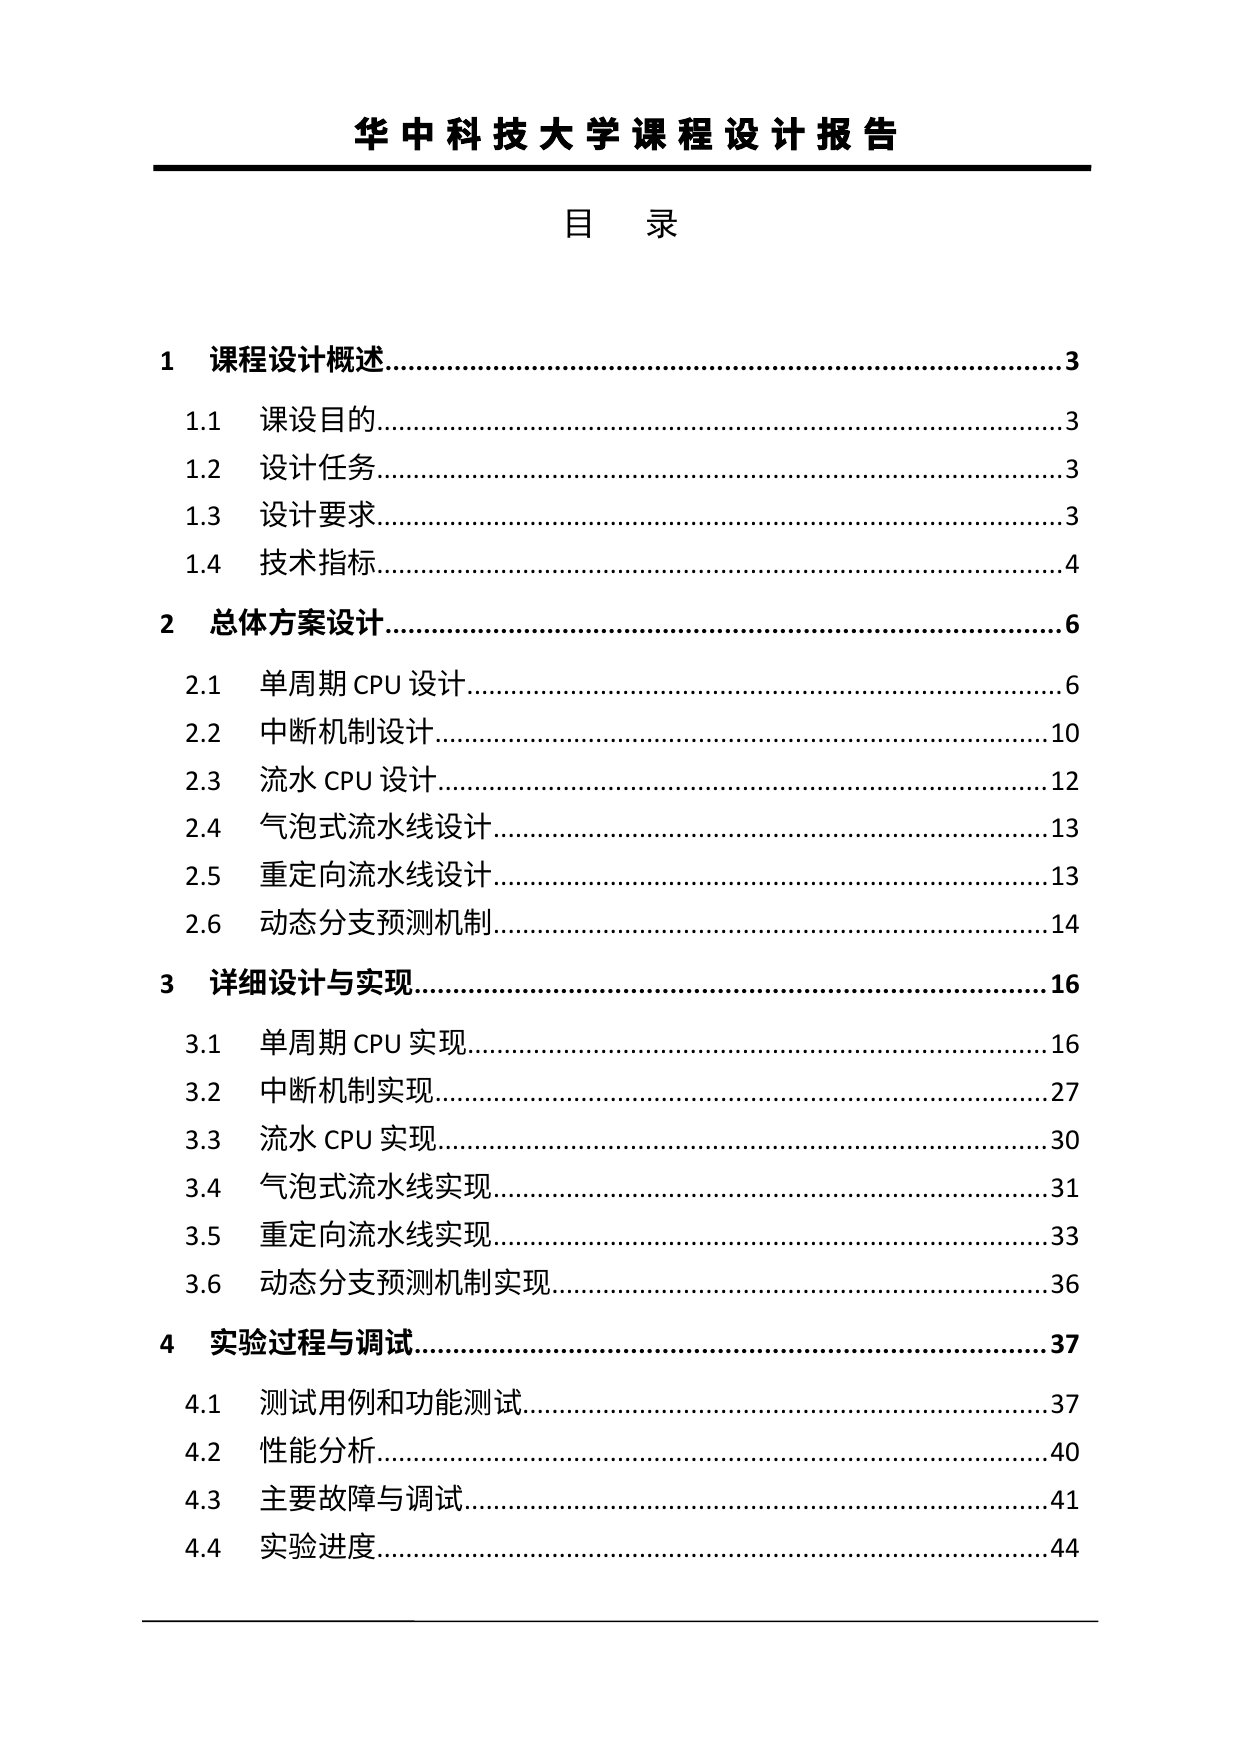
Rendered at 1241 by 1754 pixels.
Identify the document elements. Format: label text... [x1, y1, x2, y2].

text 4.1 测试用例和功能测试 37 [184, 1377, 1081, 1425]
text 2.5 重定向流水线设计 13 [184, 849, 1081, 897]
text 2 总体方案设计 6 [159, 597, 1081, 645]
text 1.4 技术指标 4 [184, 537, 1081, 585]
text 2.2 中断机制设计 10 [184, 706, 1081, 753]
text 4.2 性能分析 40 [184, 1425, 1081, 1473]
text 2.1 单周期CPU设计 6 [184, 658, 1081, 706]
text 1 课程设计概述 3 [159, 333, 1081, 381]
text 3.3 流水CPU实现 30 [184, 1113, 1081, 1161]
text 3.6 动态分支预测机制实现 36 [184, 1256, 1081, 1304]
text 4.4 实验进度 44 [184, 1521, 1081, 1568]
text 3.2 中断机制实现 27 [184, 1065, 1081, 1113]
text 2.3 流水CPU设计 12 [184, 753, 1081, 801]
text 3.4 气泡式流水线实现 31 [184, 1161, 1081, 1209]
text 1.1 课设目的 3 [184, 394, 1081, 441]
text 4 实验过程与调试 37 [159, 1317, 1081, 1364]
text 3 详细设计与实现 16 [159, 957, 1081, 1005]
text 3.5 重定向流水线实现 33 [184, 1209, 1081, 1256]
text 1.3 设计要求 3 [184, 489, 1081, 537]
text 2.6 动态分支预测机制 14 [184, 897, 1081, 944]
text 2.4 气泡式流水线设计 13 [184, 801, 1081, 849]
text 目 录 [159, 197, 1081, 245]
text 1.2 设计任务 3 [184, 441, 1081, 489]
text 3.1 单周期CPU 实现 16 [184, 1017, 1081, 1065]
text 4.3 主要故障与调试 41 [184, 1473, 1081, 1521]
